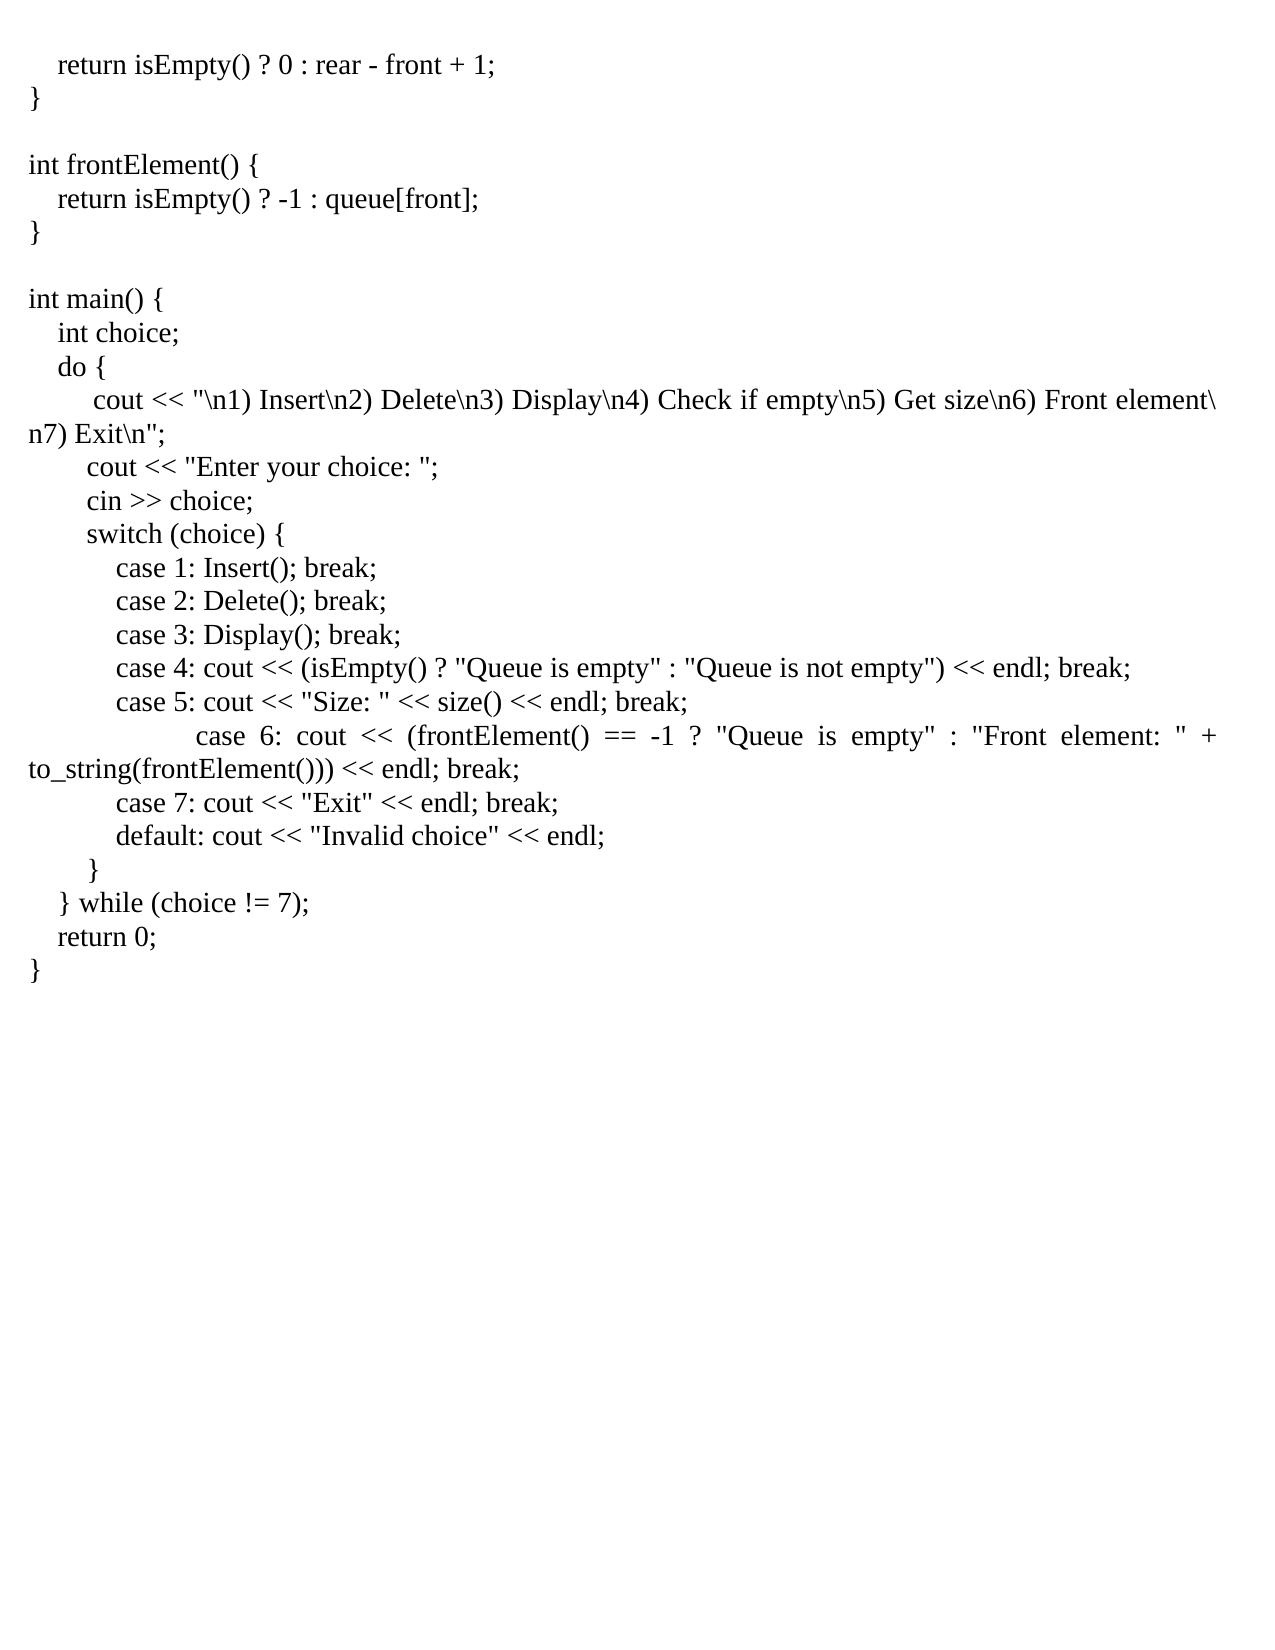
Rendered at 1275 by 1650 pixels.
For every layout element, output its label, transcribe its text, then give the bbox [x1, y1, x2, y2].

text case 4: cout << (isEmpty() ? "Queue is empty" : "Queue is not empty") << endl; break; [28, 651, 1219, 684]
text int frontElement() { [28, 147, 1219, 181]
text case 6: cout << (frontElement() == -1 ? "Queue is empty" : "Front element: " + to_string(frontElement())) << endl; break; [28, 718, 1219, 785]
text return isEmpty() ? -1 : queue[front]; [28, 181, 1219, 214]
text int main() { [28, 282, 1219, 315]
text case 1: Insert(); break; [28, 550, 1219, 583]
text } [28, 952, 1219, 986]
text case 7: cout << "Exit" << endl; break; [28, 785, 1219, 818]
text } [28, 852, 1219, 885]
text cout << "Enter your choice: "; [28, 449, 1219, 483]
text case 5: cout << "Size: " << size() << endl; break; [28, 684, 1219, 718]
text default: cout << "Invalid choice" << endl; [28, 818, 1219, 852]
text case 3: Display(); break; [28, 617, 1219, 651]
text } [28, 80, 1219, 114]
text cout << "\n1) Insert\n2) Delete\n3) Display\n4) Check if empty\n5) Get size\n6) Front element\n7) Exit\n"; [28, 382, 1219, 449]
text case 2: Delete(); break; [28, 583, 1219, 617]
text cin >> choice; [28, 483, 1219, 516]
text } while (choice != 7); [28, 885, 1219, 919]
text do { [28, 349, 1219, 382]
text int choice; [28, 315, 1219, 349]
text } [28, 214, 1219, 248]
text switch (choice) { [28, 516, 1219, 550]
text return isEmpty() ? 0 : rear - front + 1; [28, 47, 1219, 80]
text return 0; [28, 919, 1219, 952]
